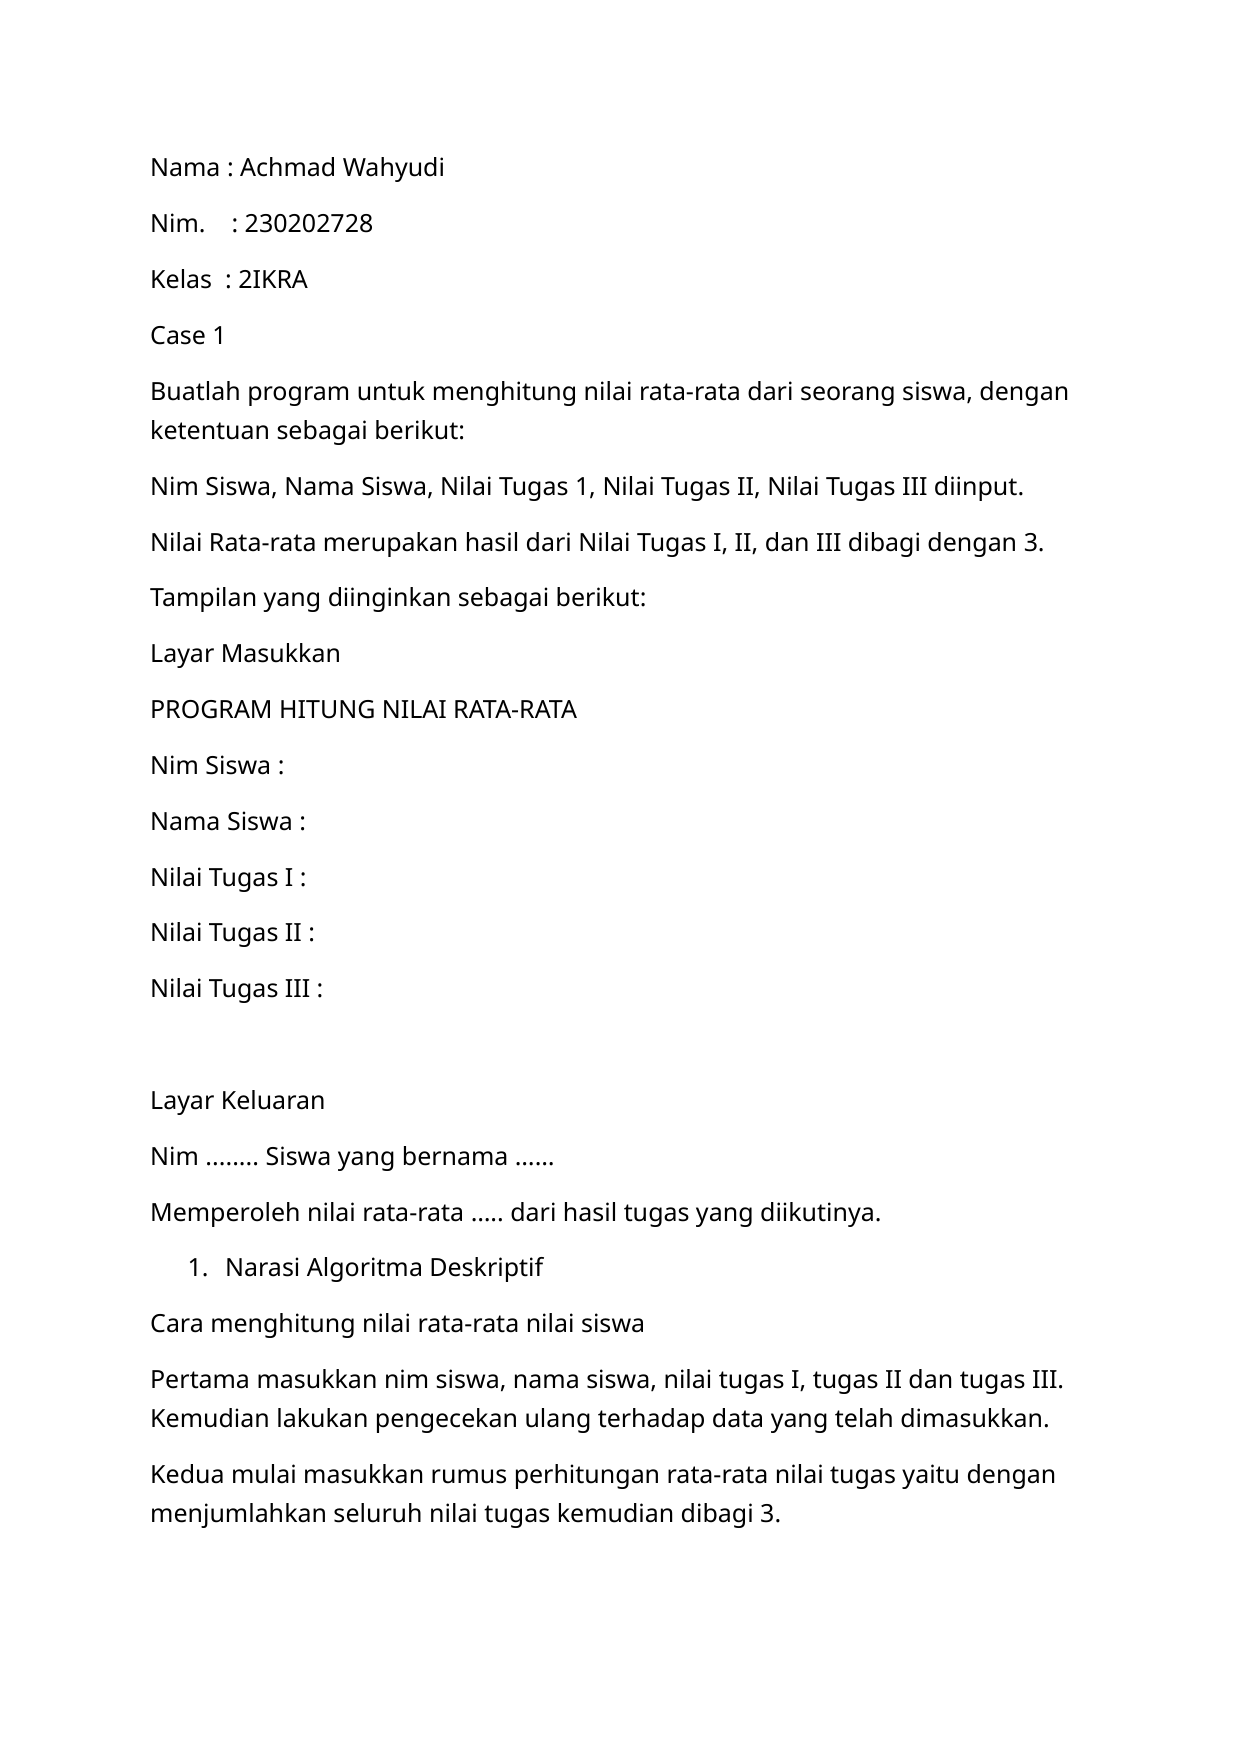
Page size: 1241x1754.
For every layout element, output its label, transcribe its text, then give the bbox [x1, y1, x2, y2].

text Nilai Rata-rata merupakan hasil dari Nilai Tugas I, II, dan III dibagi dengan 3. [150, 524, 1090, 558]
text Nama Siswa : [150, 803, 1090, 837]
text Nim Siswa, Nama Siswa, Nilai Tugas 1, Nilai Tugas II, Nilai Tugas III diinput. [150, 468, 1090, 502]
text Nilai Tugas III : [150, 971, 1090, 1005]
text Buatlah program untuk menghitung nilai rata-rata dari seorang siswa, dengan ketentuan sebagai berikut: [150, 373, 1090, 447]
text Kelas : 2IKRA [150, 262, 1090, 296]
text Tampilan yang diinginkan sebagai berikut: [150, 580, 1090, 614]
text Layar Masukkan [150, 636, 1090, 670]
text Nim ........ Siswa yang bernama …… [150, 1138, 1090, 1172]
text Nim. : 230202728 [150, 206, 1090, 240]
text PROGRAM HITUNG NILAI RATA-RATA [150, 692, 1090, 726]
text Nilai Tugas I : [150, 859, 1090, 893]
text Kedua mulai masukkan rumus perhitungan rata-rata nilai tugas yaitu dengan menjumlahkan seluruh nilai tugas kemudian dibagi 3. [150, 1457, 1090, 1530]
list Narasi Algoritma Deskriptif [187, 1250, 1090, 1284]
text Nama : Achmad Wahyudi [150, 150, 1090, 184]
text Case 1 [150, 317, 1090, 352]
text Pertama masukkan nim siswa, nama siswa, nilai tugas I, tugas II dan tugas III. Kemudian lakukan pengecekan ulang terhadap data yang telah dimasukkan. [150, 1362, 1090, 1435]
text Nilai Tugas II : [150, 915, 1090, 949]
text Cara menghitung nilai rata-rata nilai siswa [150, 1306, 1090, 1340]
text Layar Keluaran [150, 1082, 1090, 1117]
text Memperoleh nilai rata-rata ….. dari hasil tugas yang diikutinya. [150, 1194, 1090, 1228]
text Nim Siswa : [150, 747, 1090, 782]
